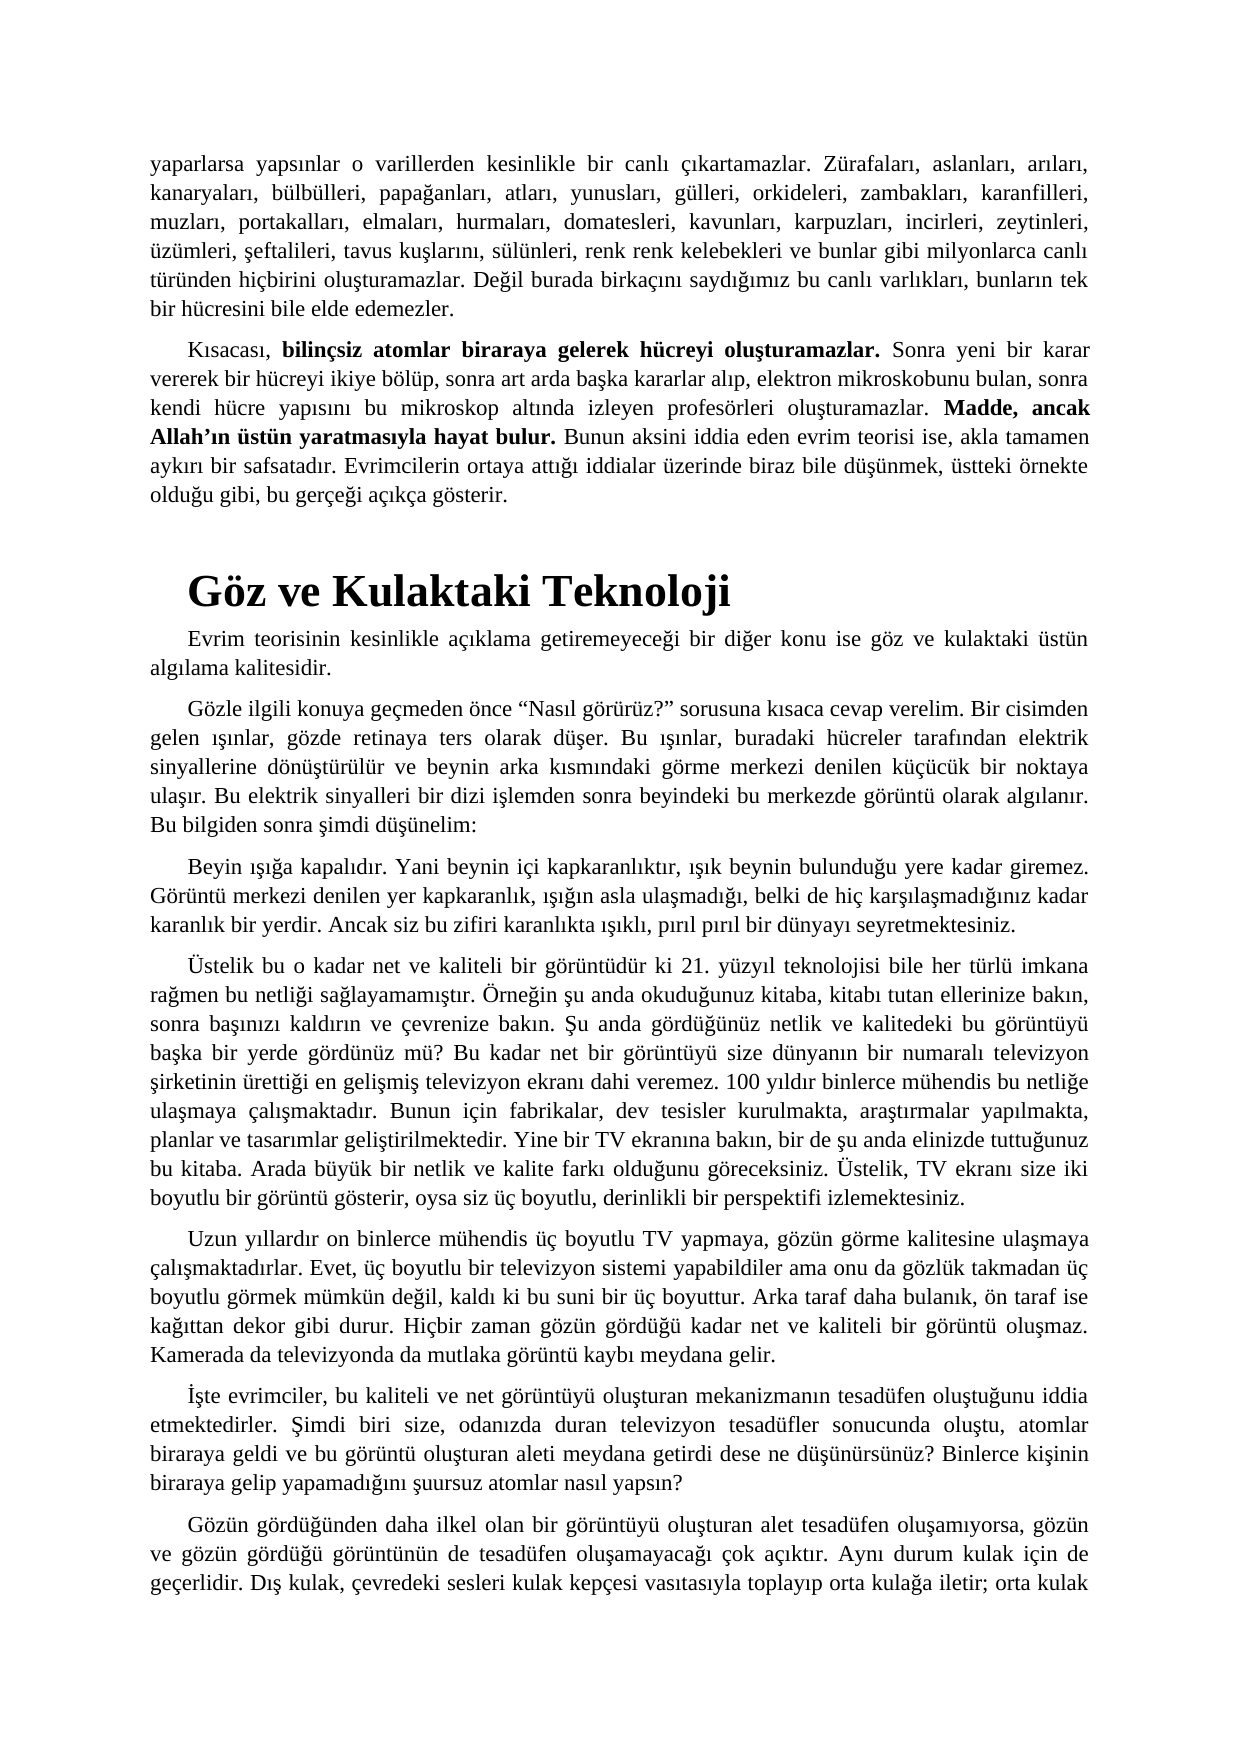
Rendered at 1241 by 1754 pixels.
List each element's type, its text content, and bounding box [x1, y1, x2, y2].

text Üstelik bu o kadar net ve kaliteli bir görüntüdür ki 21. yüzyıl teknolojisi bile her türlü imkana rağmen bu netliği sağlayamamıştır. Örneğin şu anda okuduğunuz kitaba, kitabı tutan ellerinize bakın, sonra başınızı kaldırın ve çevrenize bakın. Şu anda gördüğünüz netlik ve kalitedeki bu görüntüyü başka bir yerde gördünüz mü? Bu kadar net bir görüntüyü size dünyanın bir numaralı televizyon şirketinin ürettiği en gelişmiş televizyon ekranı dahi veremez. 100 yıldır binlerce mühendis bu netliğe ulaşmaya çalışmaktadır. Bunun için fabrikalar, dev tesisler kurulmakta, araştırmalar yapılmakta, planlar ve tasarımlar geliştirilmektedir. Yine bir TV ekranına bakın, bir de şu anda elinizde tuttuğunuz bu kitaba. Arada büyük bir netlik ve kalite farkı olduğunu göreceksiniz. Üstelik, TV ekranı size iki boyutlu bir görüntü gösterir, oysa siz üç boyutlu, derinlikli bir perspektifi izlemektesiniz. [150, 952, 1090, 1210]
text Gözle ilgili konuya geçmeden önce “Nasıl görürüz?” sorusuna kısaca cevap verelim. Bir cisimden gelen ışınlar, gözde retinaya ters olarak düşer. Bu ışınlar, buradaki hücreler tarafından elektrik sinyallerine dönüştürülür ve beynin arka kısmındaki görme merkezi denilen küçücük bir noktaya ulaşır. Bu elektrik sinyalleri bir dizi işlemden sonra beyindeki bu merkezde görüntü olarak algılanır. Bu bilgiden sonra şimdi düşünelim: [150, 695, 1090, 838]
text Uzun yıllardır on binlerce mühendis üç boyutlu TV yapmaya, gözün görme kalitesine ulaşmaya çalışmaktadırlar. Evet, üç boyutlu bir televizyon sistemi yapabildiler ama onu da gözlük takmadan üç boyutlu görmek mümkün değil, kaldı ki bu suni bir üç boyuttur. Arka taraf daha bulanık, ön taraf ise kağıttan dekor gibi durur. Hiçbir zaman gözün gördüğü kadar net ve kaliteli bir görüntü oluşmaz. Kamerada da televizyonda da mutlaka görüntü kaybı meydana gelir. [150, 1225, 1090, 1367]
text Göz ve Kulaktaki Teknoloji [187, 564, 1090, 617]
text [150, 1511, 1090, 1595]
text Beyin ışığa kapalıdır. Yani beynin içi kapkaranlıktır, ışık beynin bulunduğu yere kadar giremez. Görüntü merkezi denilen yer kapkaranlık, ışığın asla ulaşmadığı, belki de hiç karşılaşmadığınız kadar karanlık bir yerdir. Ancak siz bu zifiri karanlıkta ışıklı, pırıl pırıl bir dünyayı seyretmektesiniz. [150, 853, 1090, 937]
text Evrim teorisinin kesinlikle açıklama getiremeyeceği bir diğer konu ise göz ve kulaktaki üstün algılama kalitesidir. [150, 625, 1090, 680]
text Kısacası, bilinçsiz atomlar biraraya gelerek hücreyi oluşturamazlar. Sonra yeni bir karar vererek bir hücreyi ikiye bölüp, sonra art arda başka kararlar alıp, elektron mikroskobunu bulan, sonra kendi hücre yapısını bu mikroskop altında izleyen profesörleri oluşturamazlar. Madde, ancak Allah’ın üstün yaratmasıyla hayat bulur. Bunun aksini iddia eden evrim teorisi ise, akla tamamen aykırı bir safsatadır. Evrimcilerin ortaya attığı iddialar üzerinde biraz bile düşünmek, üstteki örnekte olduğu gibi, bu gerçeği açıkça gösterir. [150, 336, 1090, 507]
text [150, 150, 1090, 321]
text İşte evrimciler, bu kaliteli ve net görüntüyü oluşturan mekanizmanın tesadüfen oluştuğunu iddia etmektedirler. Şimdi biri size, odanızda duran televizyon tesadüfler sonucunda oluştu, atomlar biraraya geldi ve bu görüntü oluşturan aleti meydana getirdi dese ne düşünürsünüz? Binlerce kişinin biraraya gelip yapamadığını şuursuz atomlar nasıl yapsın? [150, 1382, 1090, 1496]
